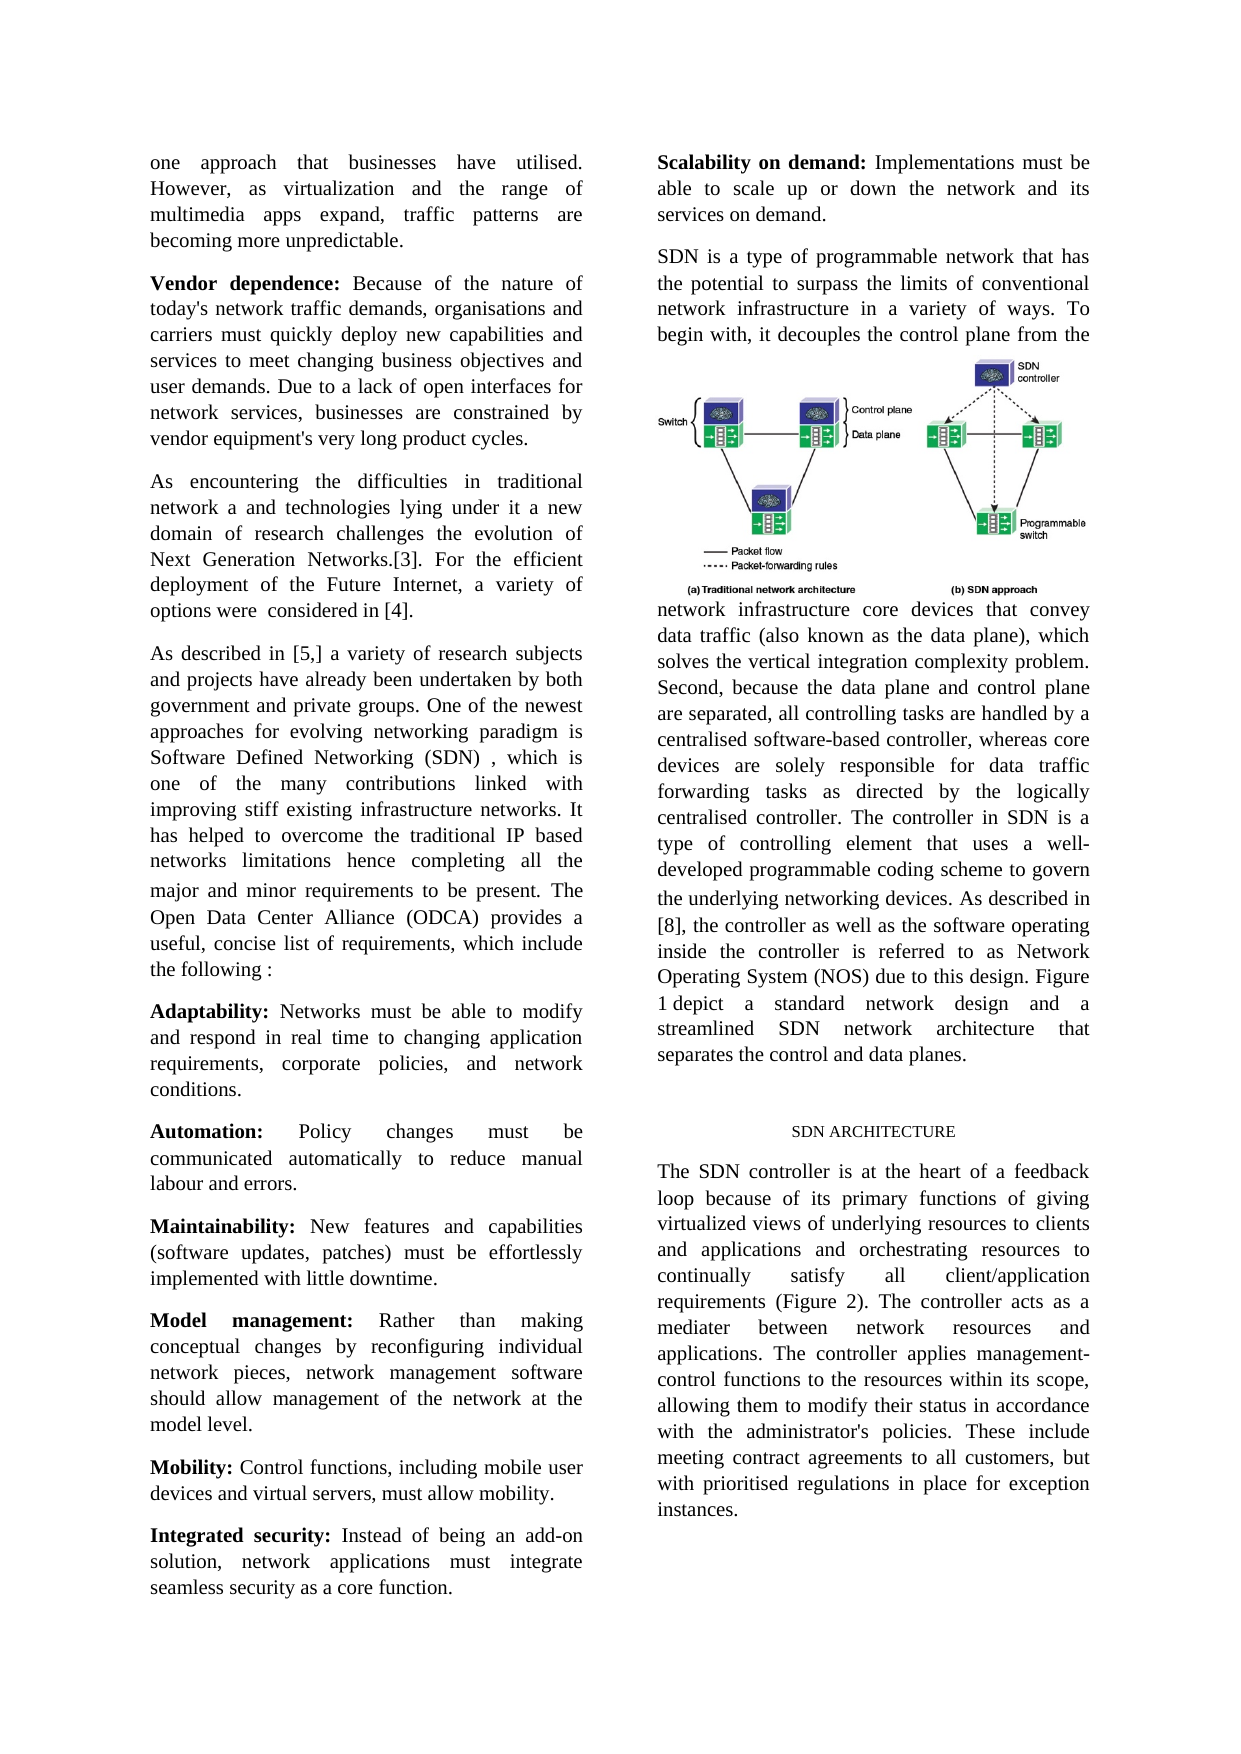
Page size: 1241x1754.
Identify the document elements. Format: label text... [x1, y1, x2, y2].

text Integrated security: Instead of being an add-on solution, network applications must integrate seamless security as a core function. [150, 1523, 583, 1599]
text As described in [5,] a variety of research subjects and projects have already been undertaken by both government and private groups. One of the newest approaches for evolving networking paradigm is Software Defined Networking (SDN) , which is one of the many contributions linked with improving stiff existing infrastructure networks. It has helped to overcome the traditional IP based networks limitations hence completing all the major and minor requirements to be present. The Open Data Center Alliance (ODCA) provides a useful, concise list of requirements, which include the following : [150, 641, 583, 981]
text Maintainability: New features and capabilities (software updates, patches) must be effortlessly implemented with little downtime. [150, 1214, 583, 1290]
text Model management: Rather than making conceptual changes by reconfiguring individual network pieces, network management software should allow management of the network at the model level. [150, 1308, 583, 1436]
text Scalability on demand: Implementations must be able to scale up or down the network and its services on demand. [657, 150, 1090, 226]
text SDN is a type of programmable network that has the potential to surpass the limits of conventional network infrastructure in a variety of ways. To begin with, it decouples the control plane from the network infrastructure core devices that convey data traffic (also known as the data plane), which solves the vertical integration complexity problem. Second, because the data plane and control plane are separated, all controlling tasks are handled by a centralised software-based controller, whereas core devices are solely responsible for data traffic forwarding tasks as directed by the logically centralised controller. The controller in SDN is a type of controlling element that uses a well-developed programmable coding scheme to govern the underlying networking devices. As described in [8], the controller as well as the software operating inside the controller is referred to as Network Operating System (NOS) due to this design. Figure 1 depict a standard network design and a streamlined SDN network architecture that separates the control and data planes. [657, 597, 1090, 1066]
text The SDN controller is at the heart of a feedback loop because of its primary functions of giving virtualized views of underlying resources to clients and applications and orchestrating resources to continually satisfy all client/application requirements (Figure 2). The controller acts as a mediater between network resources and applications. The controller applies management-control functions to the resources within its scope, allowing them to modify their status in accordance with the administrator's policies. These include meeting contract agreements to all customers, but with prioritised regulations in place for exception instances. [657, 1159, 1090, 1521]
text As encountering the difficulties in traditional network a and technologies lying under it a new domain of research challenges the evolution of Next Generation Networks.[3]. For the efficient deployment of the Future Internet, a variety of options were considered in [4]. [150, 469, 583, 622]
text Vendor dependence: Because of the nature of today's network traffic demands, organisations and carriers must quickly deploy new capabilities and services to meet changing business objectives and user demands. Due to a lack of open interfaces for network services, businesses are constrained by vendor equipment's very long product cycles. [150, 270, 583, 450]
text Mobility: Control functions, including mobile user devices and virtual servers, must allow mobility. [150, 1455, 583, 1505]
text Adaptability: Networks must be able to modify and respond in real time to changing application requirements, corporate policies, and network conditions. [150, 999, 583, 1101]
picture [654, 355, 1092, 597]
text Automation: Policy changes must be communicated automatically to reduce manual labour and errors. [150, 1119, 583, 1195]
text SDN ARCHITECTURE [657, 1122, 1090, 1141]
